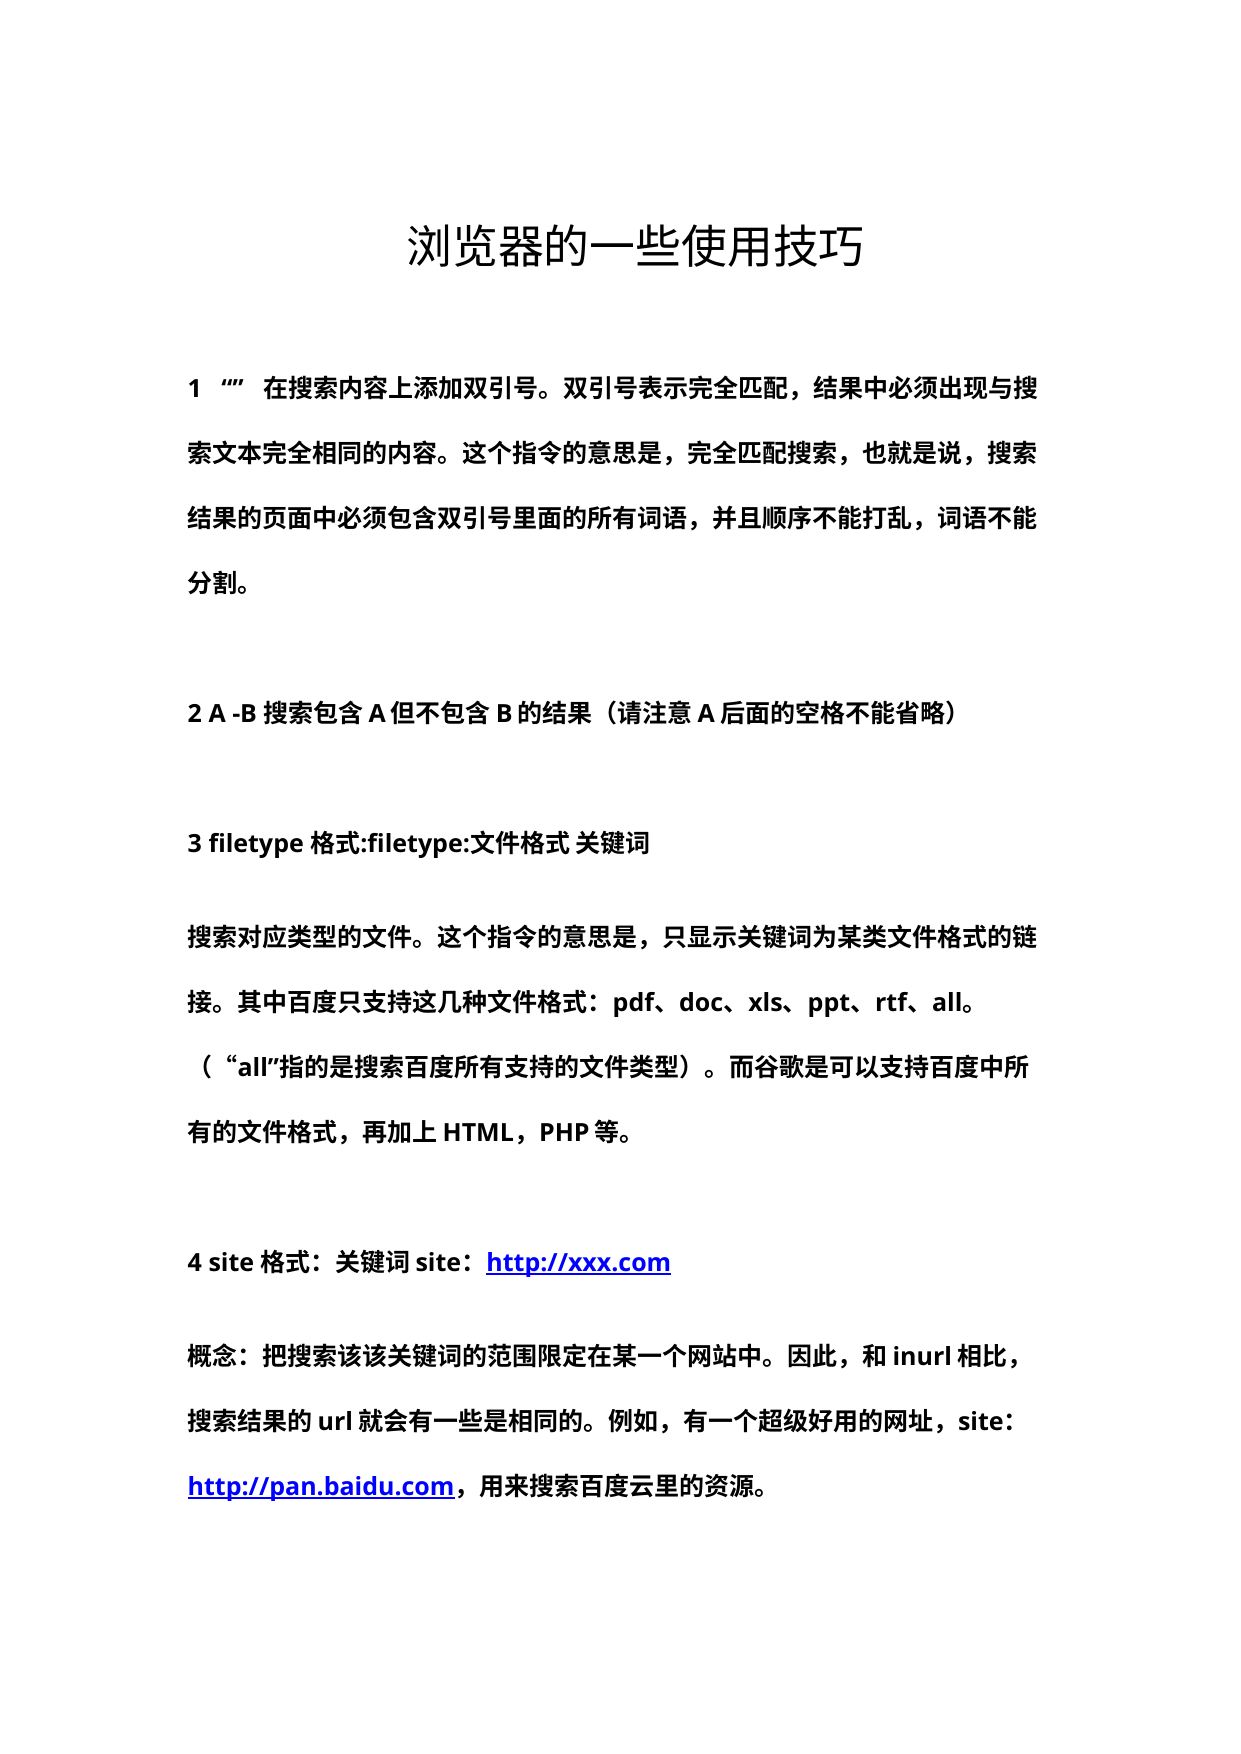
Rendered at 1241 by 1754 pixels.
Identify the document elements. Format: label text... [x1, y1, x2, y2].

text 搜索对应类型的文件。这个指令的意思是，只显示关键词为某类文件格式的链接。其中百度只支持这几种文件格式：pdf、doc、xls、ppt、rtf、all。（“all”指的是搜索百度所有支持的文件类型）。而谷歌是可以支持百度中所有的文件格式，再加上HTML，PHP等。 4 site 格式：关键词site：http://xxx.com [187, 903, 1053, 1293]
text 概念：把搜索该该关键词的范围限定在某一个网站中。因此，和inurl相比，搜索结果的url就会有一些是相同的。例如，有一个超级好用的网址，site：http://pan.baidu.com，用来搜索百度云里的资源。 [187, 1322, 1053, 1517]
text 1 “” 在搜索内容上添加双引号。双引号表示完全匹配，结果中必须出现与搜索文本完全相同的内容。这个指令的意思是，完全匹配搜索，也就是说，搜索结果的页面中必须包含双引号里面的所有词语，并且顺序不能打乱，词语不能分割。 2 A -B 搜索包含A但不包含B的结果（请注意A后面的空格不能省略） 3 filetype 格式:filetype:文件格式 关键词 [187, 354, 1053, 874]
text 浏览器的一些使用技巧 [362, 194, 1053, 292]
